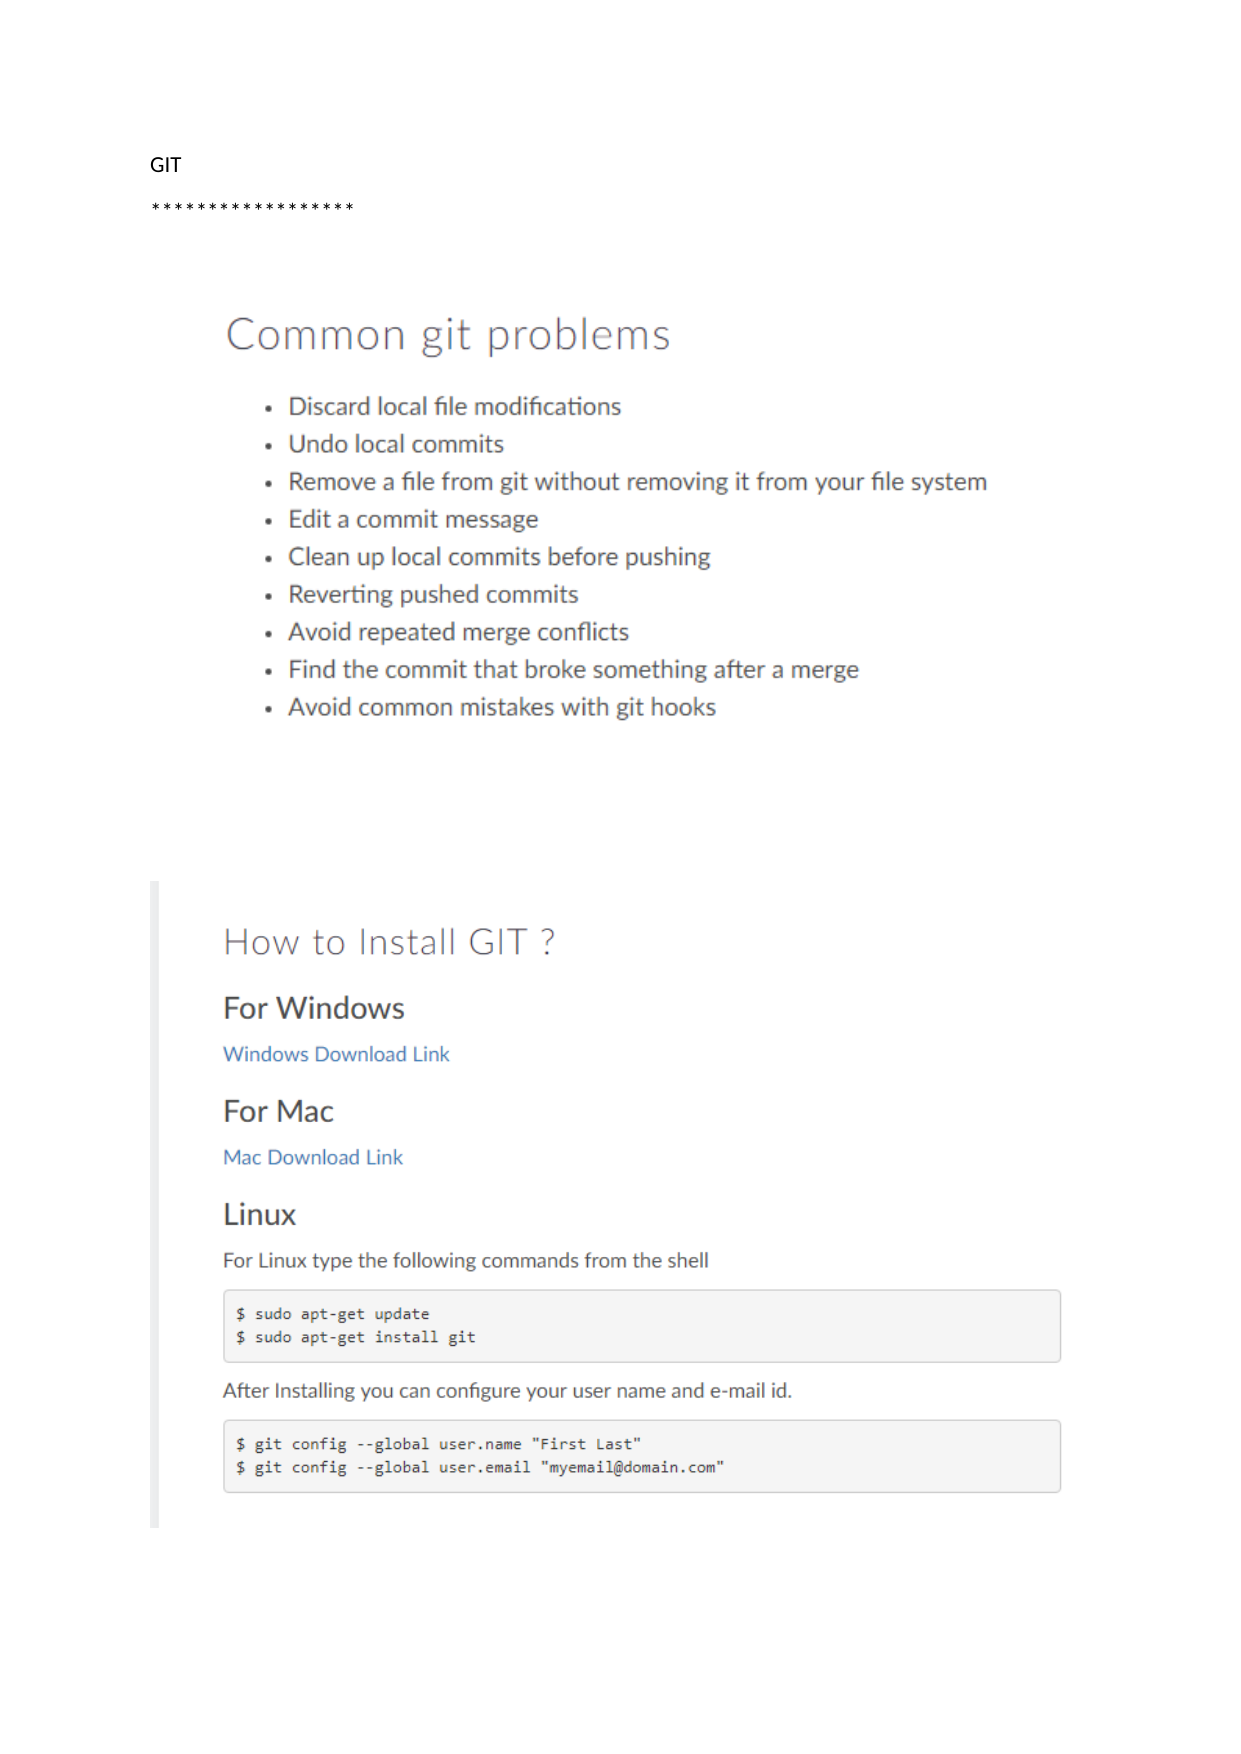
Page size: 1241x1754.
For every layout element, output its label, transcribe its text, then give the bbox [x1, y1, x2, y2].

text GIT [150, 150, 1090, 178]
text ****************** [150, 197, 1090, 225]
picture [150, 881, 1091, 1528]
picture [150, 243, 1055, 769]
